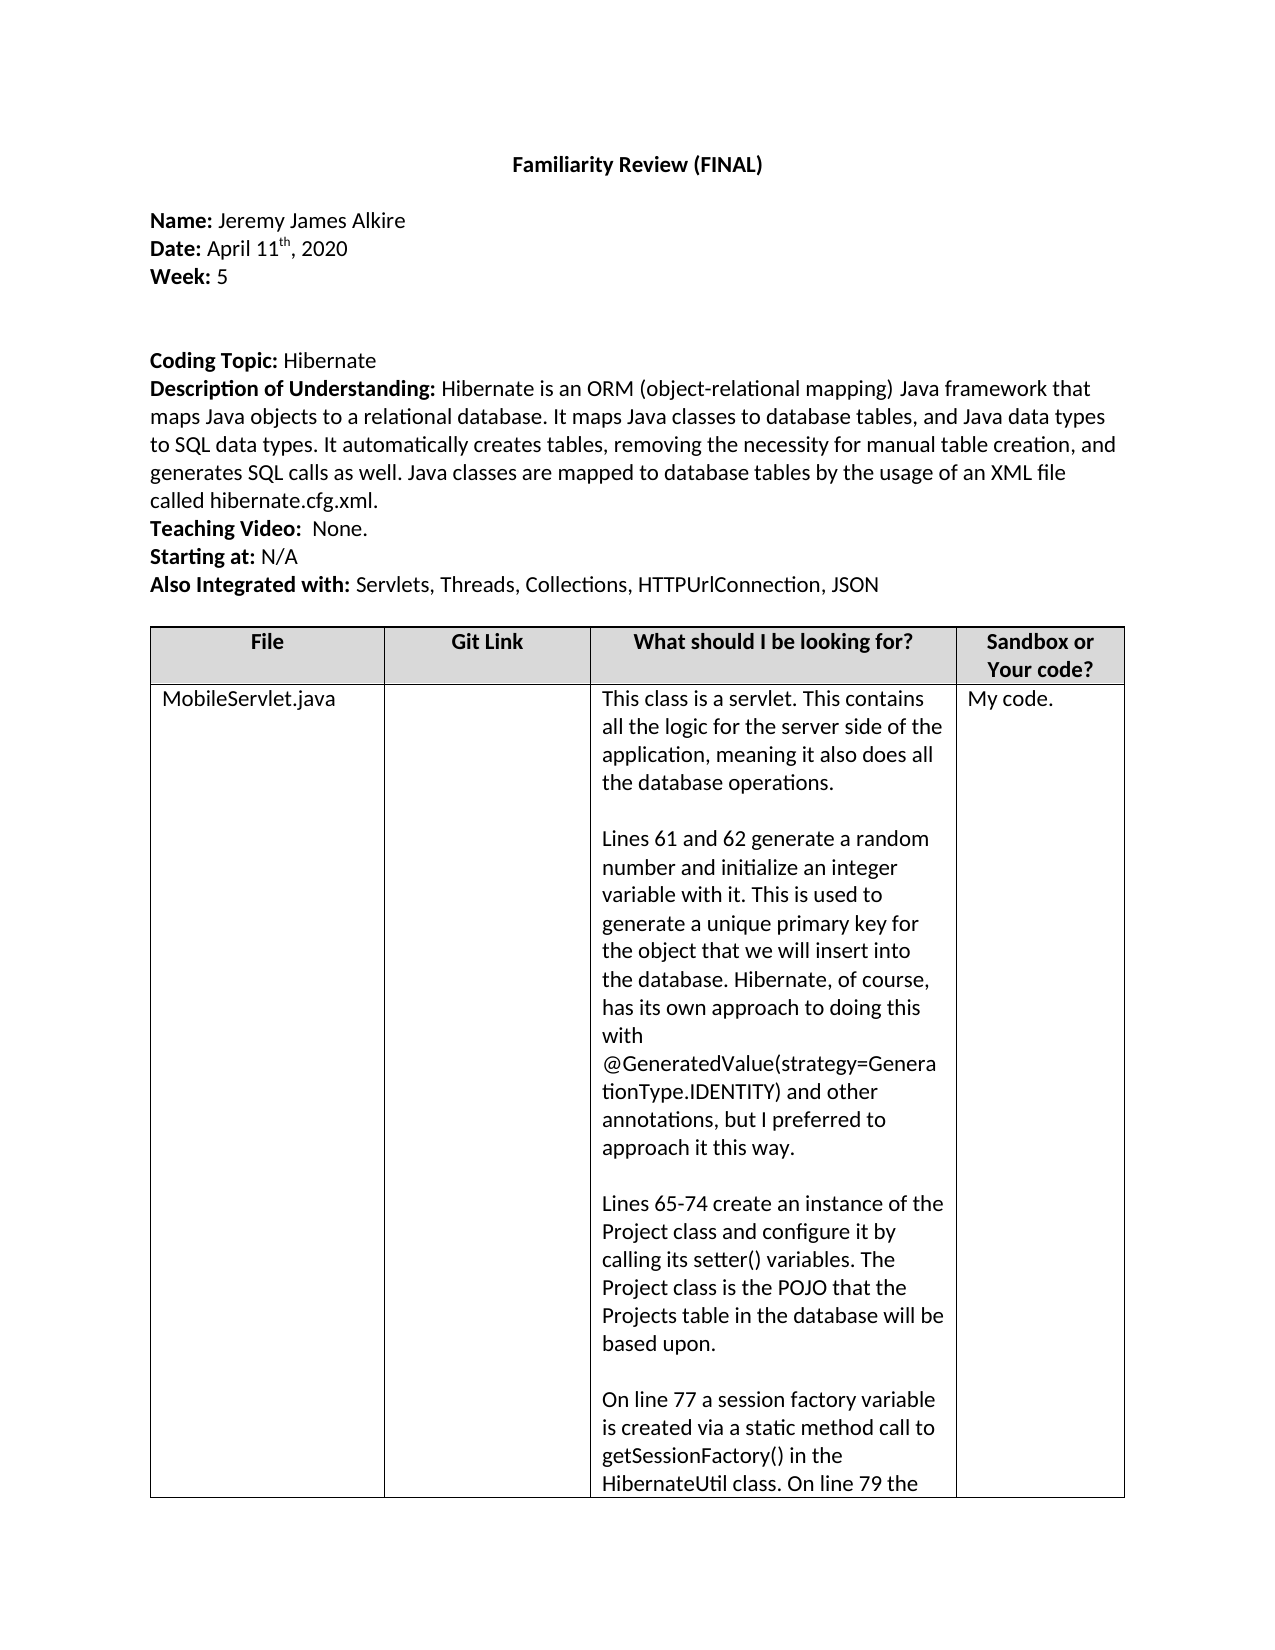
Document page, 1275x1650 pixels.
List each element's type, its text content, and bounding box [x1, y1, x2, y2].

table_header Sandbox or Your code? [957, 628, 1124, 683]
text Name: Jeremy James Alkire [150, 206, 1125, 234]
text Teaching Video: None. [150, 514, 1125, 542]
text Familiarity Review (FINAL) [150, 150, 1125, 178]
text Week: 5 [150, 262, 1125, 290]
text Coding Topic: Hibernate [150, 346, 1125, 374]
text Also Integrated with: Servlets, Threads, Collections, HTTPUrlConnection, JSON [150, 570, 1125, 598]
table_header File [151, 628, 384, 683]
table_header Git Link [385, 628, 590, 683]
text Starting at: N/A [150, 542, 1125, 570]
table_cell [385, 685, 590, 1497]
table_cell MobileServlet.java [151, 685, 384, 1497]
table_header What should I be looking for? [591, 628, 956, 683]
text Date: April 11th, 2020 [150, 234, 1125, 262]
table_cell My code. [957, 685, 1124, 1497]
text Description of Understanding: Hibernate is an ORM (object-relational mapping) Java framework that maps Java objects to a relational database. It maps Java classes to database tables, and Java data types to SQL data types. It automatically creates tables, removing the necessity for manual table creation, and generates SQL calls as well. Java classes are mapped to database tables by the usage of an XML file called hibernate.cfg.xml. [150, 374, 1125, 514]
